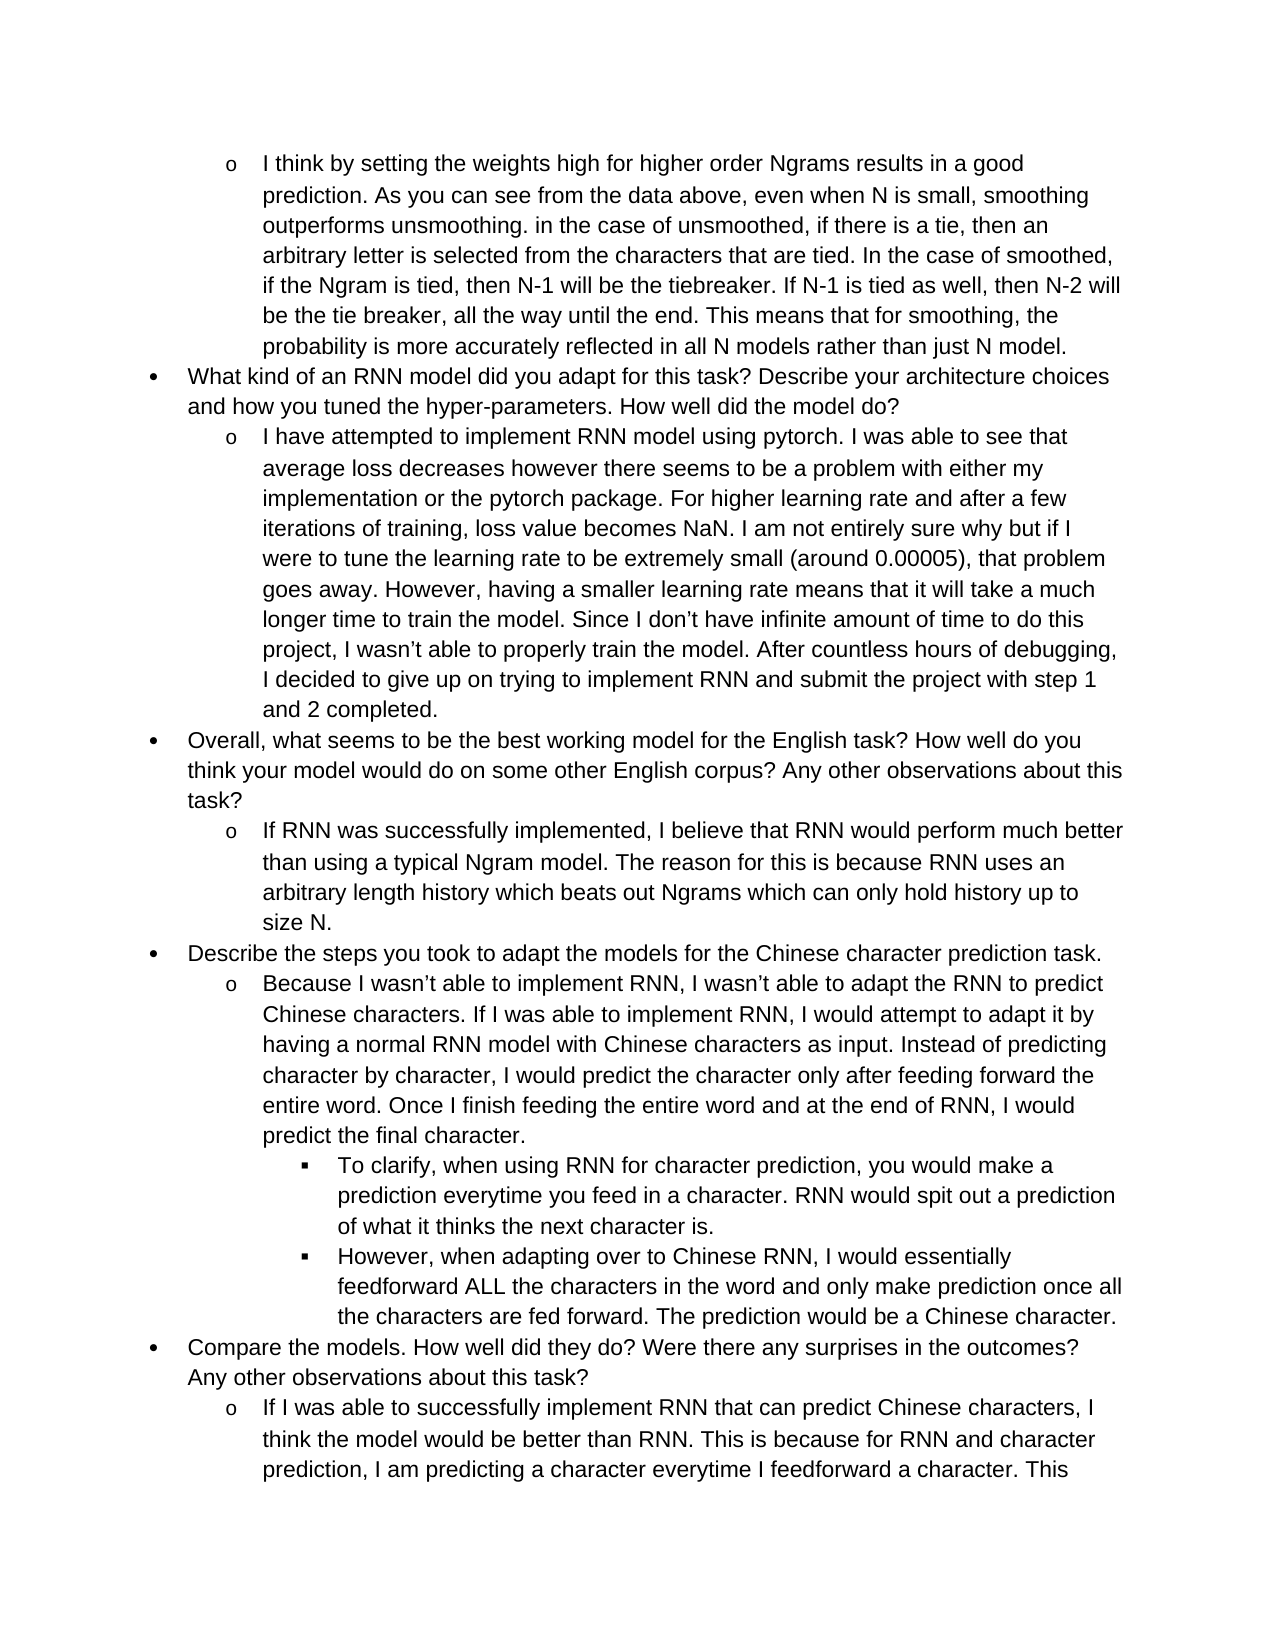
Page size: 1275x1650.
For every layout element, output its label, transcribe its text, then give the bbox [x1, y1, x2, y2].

list What kind of an RNN model did you adapt for this task? Describe your architecture choices and how you tuned the hyper-parameters. How well did the model do? [150, 363, 1125, 419]
list Because I wasn’t able to implement RNN, I wasn’t able to adapt the RNN to predict Chinese characters. If I was able to implement RNN, I would attempt to adapt it by having a normal RNN model with Chinese characters as input. Instead of predicting character by character, I would predict the character only after feeding forward the entire word. Once I finish feeding the entire word and at the end of RNN, I would predict the final character. [225, 970, 1125, 1148]
list If RNN was successfully implemented, I believe that RNN would perform much better than using a typical Ngram model. The reason for this is because RNN uses an arbitrary length history which beats out Ngrams which can only hold history up to size N. [225, 817, 1125, 936]
list Compare the models. How well did they do? Were there any surprises in the outcomes? Any other observations about this task? [150, 1333, 1125, 1390]
list However, when adapting over to Chinese RNN, I would essentially feedforward ALL the characters in the word and only make prediction once all the characters are fed forward. The prediction would be a Chinese character. [300, 1243, 1125, 1330]
list Overall, what seems to be the best working model for the English task? How well do you think your model would do on some other English corpus? Any other observations about this task? [150, 727, 1125, 813]
list I think by setting the weights high for higher order Ngrams results in a good prediction. As you can see from the data above, even when N is small, smoothing outperforms unsmoothing. in the case of unsmoothed, if there is a tie, then an arbitrary letter is selected from the characters that are tied. In the case of smoothed, if the Ngram is tied, then N-1 will be the tiebreaker. If N-1 is tied as well, then N-2 will be the tie breaker, all the way until the end. This means that for smoothing, the probability is more accurately reflected in all N models rather than just N model. [225, 150, 1125, 359]
list I have attempted to implement RNN model using pytorch. I was able to see that average loss decreases however there seems to be a problem with either my implementation or the pytorch package. For higher learning rate and after a few iterations of training, loss value becomes NaN. I am not entirely sure why but if I were to tune the learning rate to be extremely small (around 0.00005), that problem goes away. However, having a smaller learning rate means that it will take a much longer time to train the model. Since I don’t have infinite amount of time to do this project, I wasn’t able to properly train the model. After countless hours of debugging, I decided to give up on trying to implement RNN and submit the project with step 1 and 2 completed. [225, 423, 1125, 723]
list To clarify, when using RNN for character prediction, you would make a prediction everytime you feed in a character. RNN would spit out a prediction of what it thinks the next character is. [300, 1152, 1125, 1239]
list Describe the steps you took to adapt the models for the Chinese character prediction task. [150, 939, 1125, 966]
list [225, 1394, 1125, 1482]
